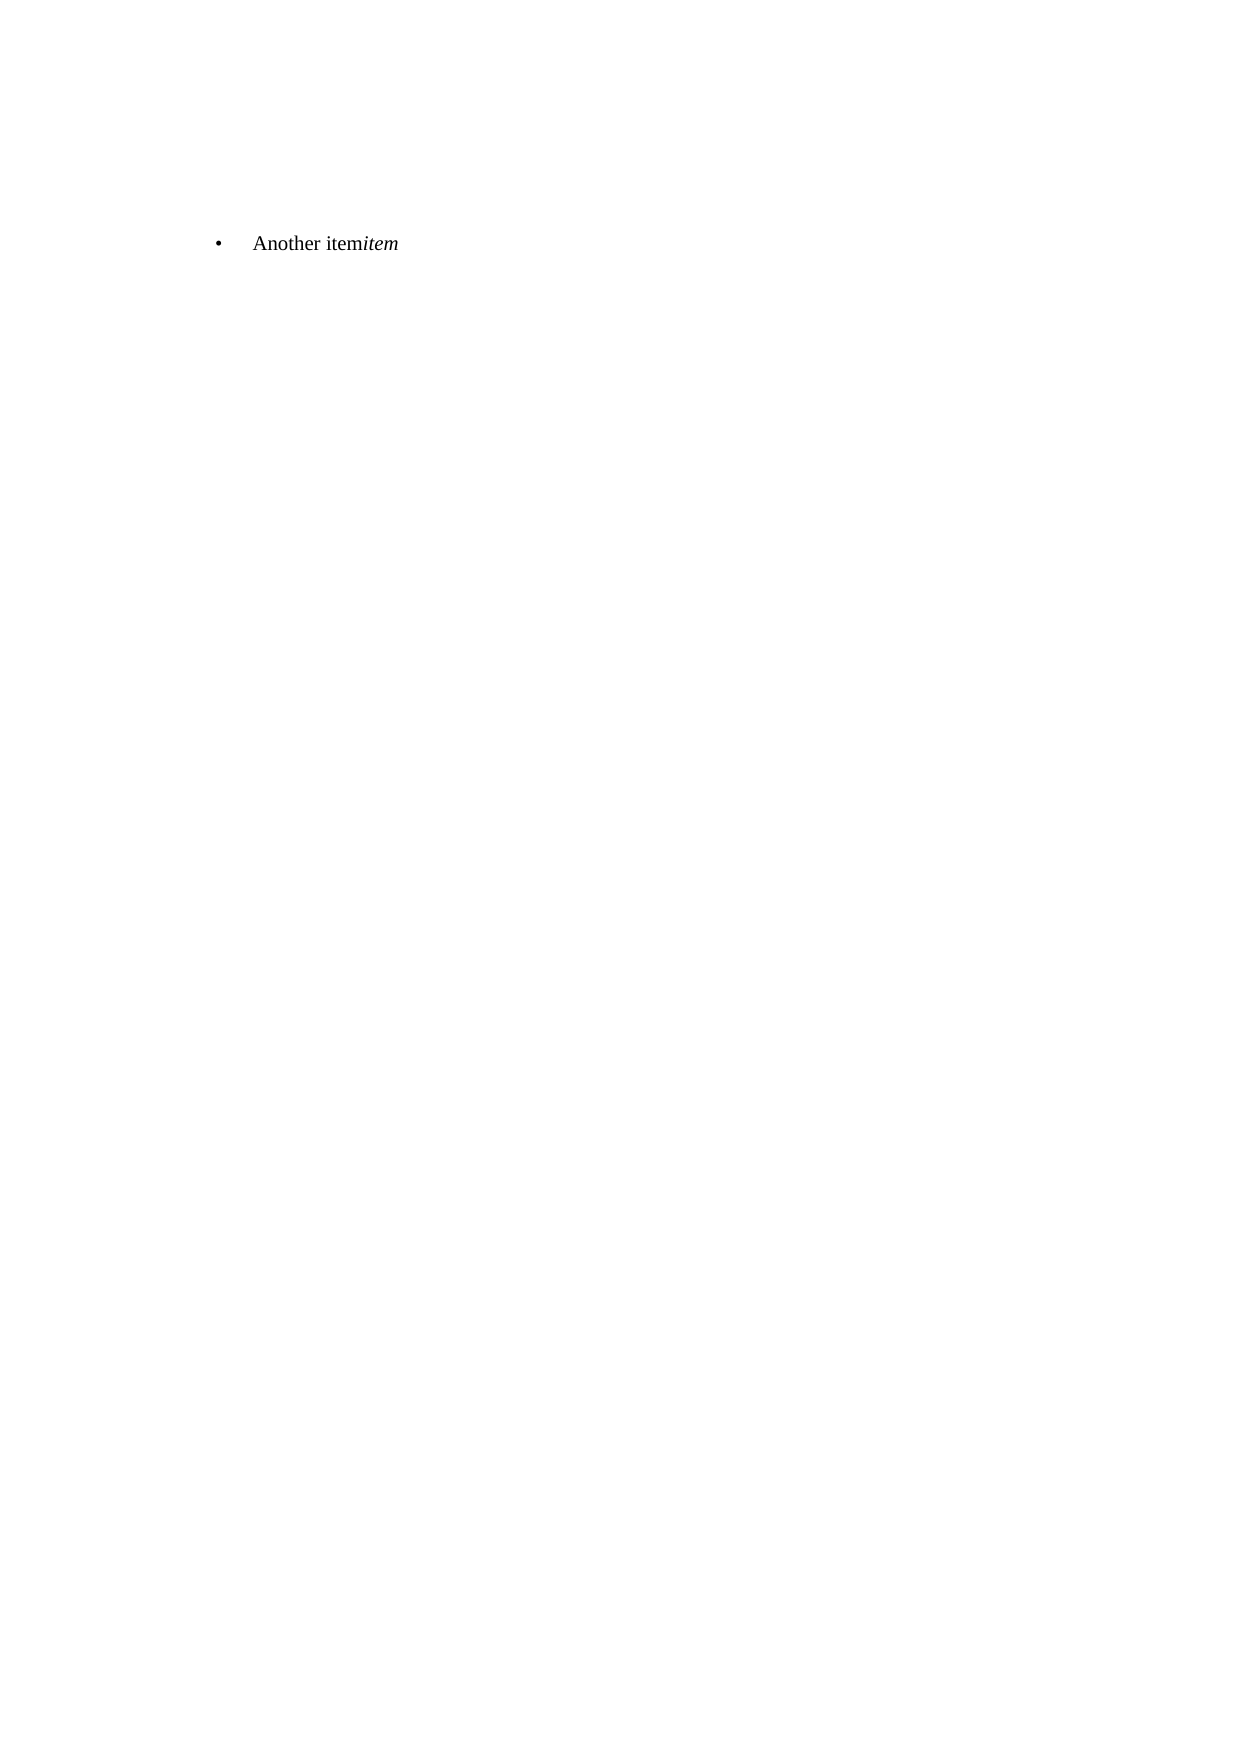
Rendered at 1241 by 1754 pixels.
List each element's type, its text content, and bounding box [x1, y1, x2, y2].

list Another itemitem [215, 231, 1063, 255]
